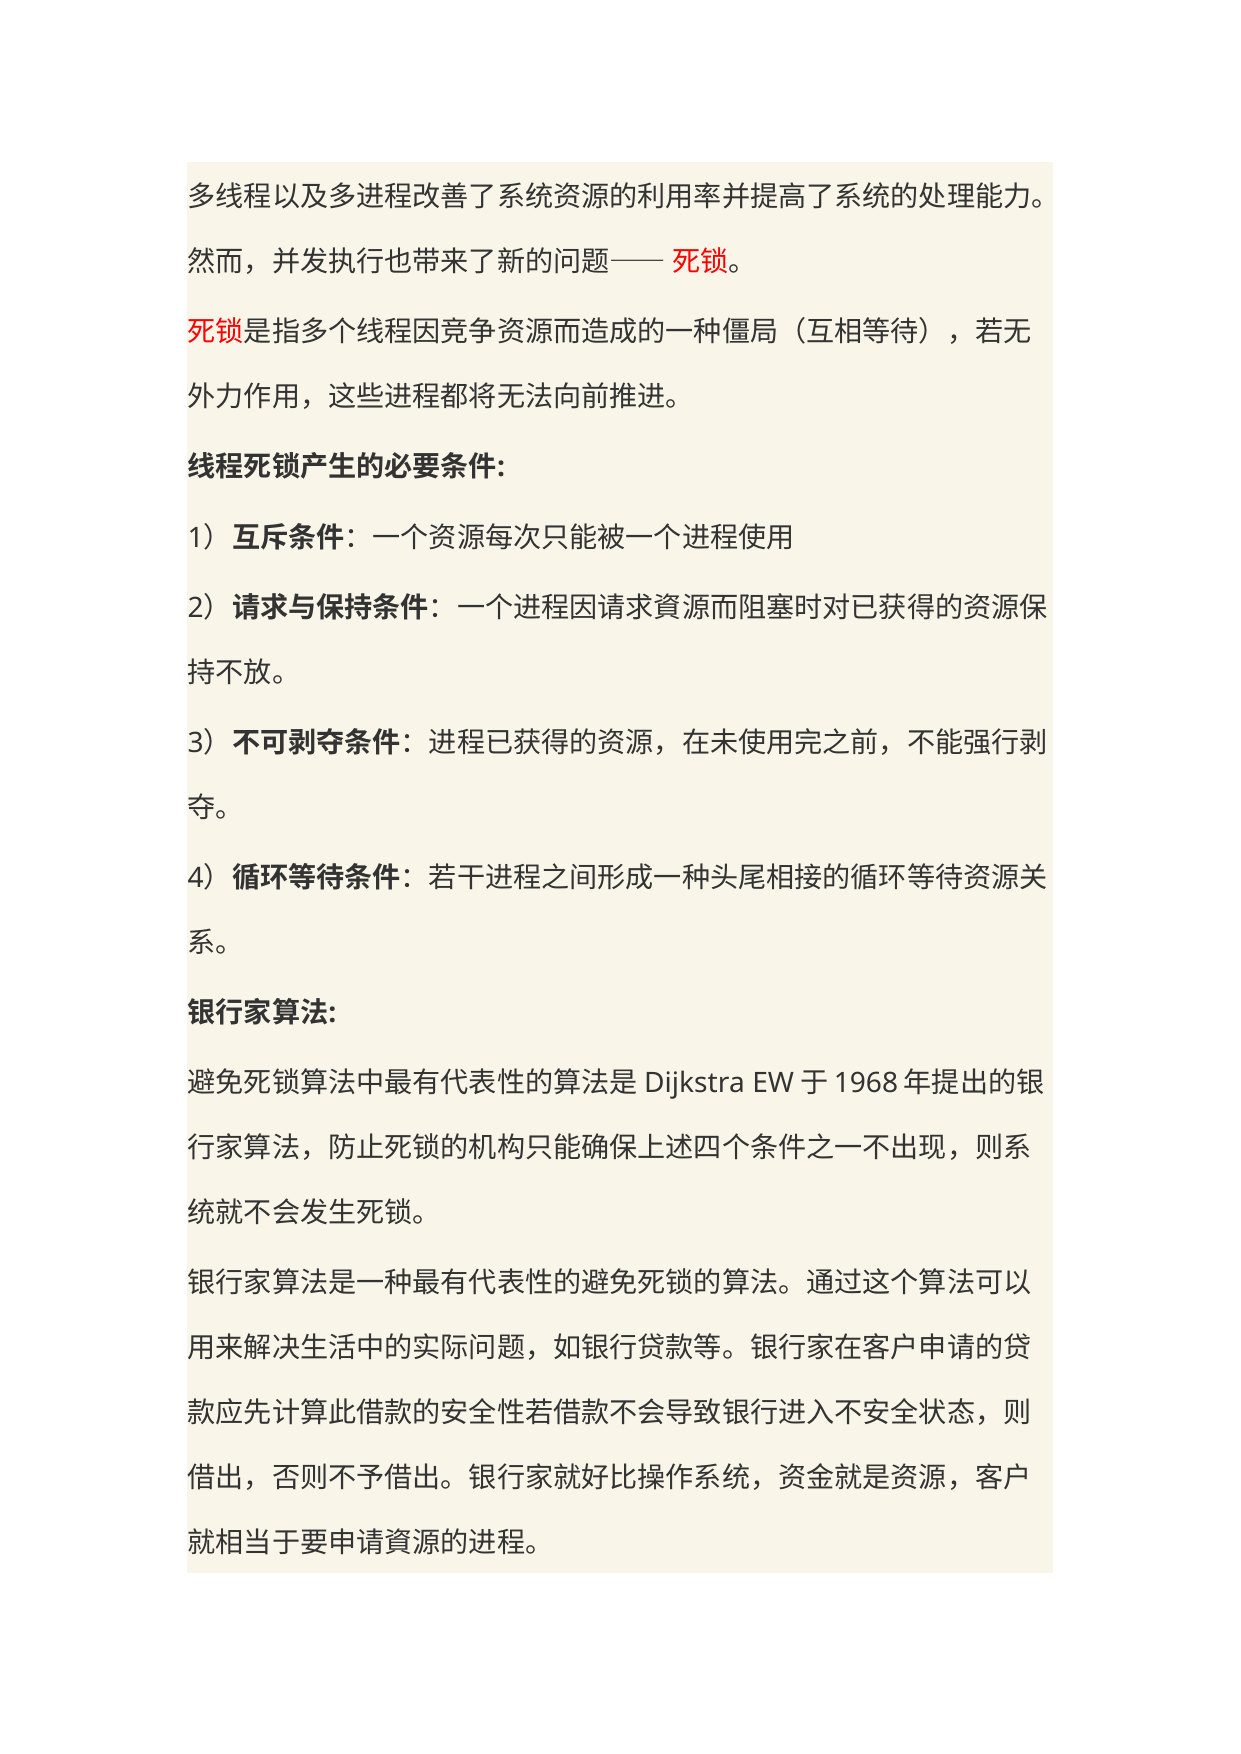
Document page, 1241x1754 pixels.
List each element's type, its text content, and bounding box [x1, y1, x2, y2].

text 3）不可剥夺条件：进程已获得的资源，在未使用完之前，不能强行剥夺。 [187, 707, 1053, 837]
text 线程死锁产生的必要条件: [187, 432, 1053, 497]
text 避免死锁算法中最有代表性的算法是 Dijkstra EW于1968年提出的银行家算法，防止死锁的机构只能确保上述四个条件之一不出现，则系统就不会发生死锁。 [187, 1048, 1053, 1243]
text 1）互斥条件：一个资源每次只能被一个进程使用 [187, 502, 1053, 567]
text 银行家算法是一种最有代表性的避免死锁的算法。通过这个算法可以用来解决生活中的实际问题，如银行贷款等。银行家在客户申请的贷款应先计算此借款的安全性若借款不会导致银行进入不安全状态，则借出，否则不予借出。银行家就好比操作系统，资金就是资源，客户就相当于要申请資源的进程。 [187, 1248, 1053, 1573]
text 多线程以及多进程改善了系统资源的利用率并提高了系统的处理能力。然而，并发执行也带来了新的问题—— 死锁。 [187, 162, 1053, 292]
text 4）循环等待条件：若干进程之间形成一种头尾相接的循环等待资源关系。 [187, 843, 1053, 973]
text 2）请求与保持条件：一个进程因请求資源而阻塞时对已获得的资源保持不放。 [187, 572, 1053, 702]
text 死锁是指多个线程因竞争资源而造成的一种僵局（互相等待），若无外力作用，这些进程都将无法向前推进。 [187, 297, 1053, 427]
text 银行家算法: [187, 978, 1053, 1043]
